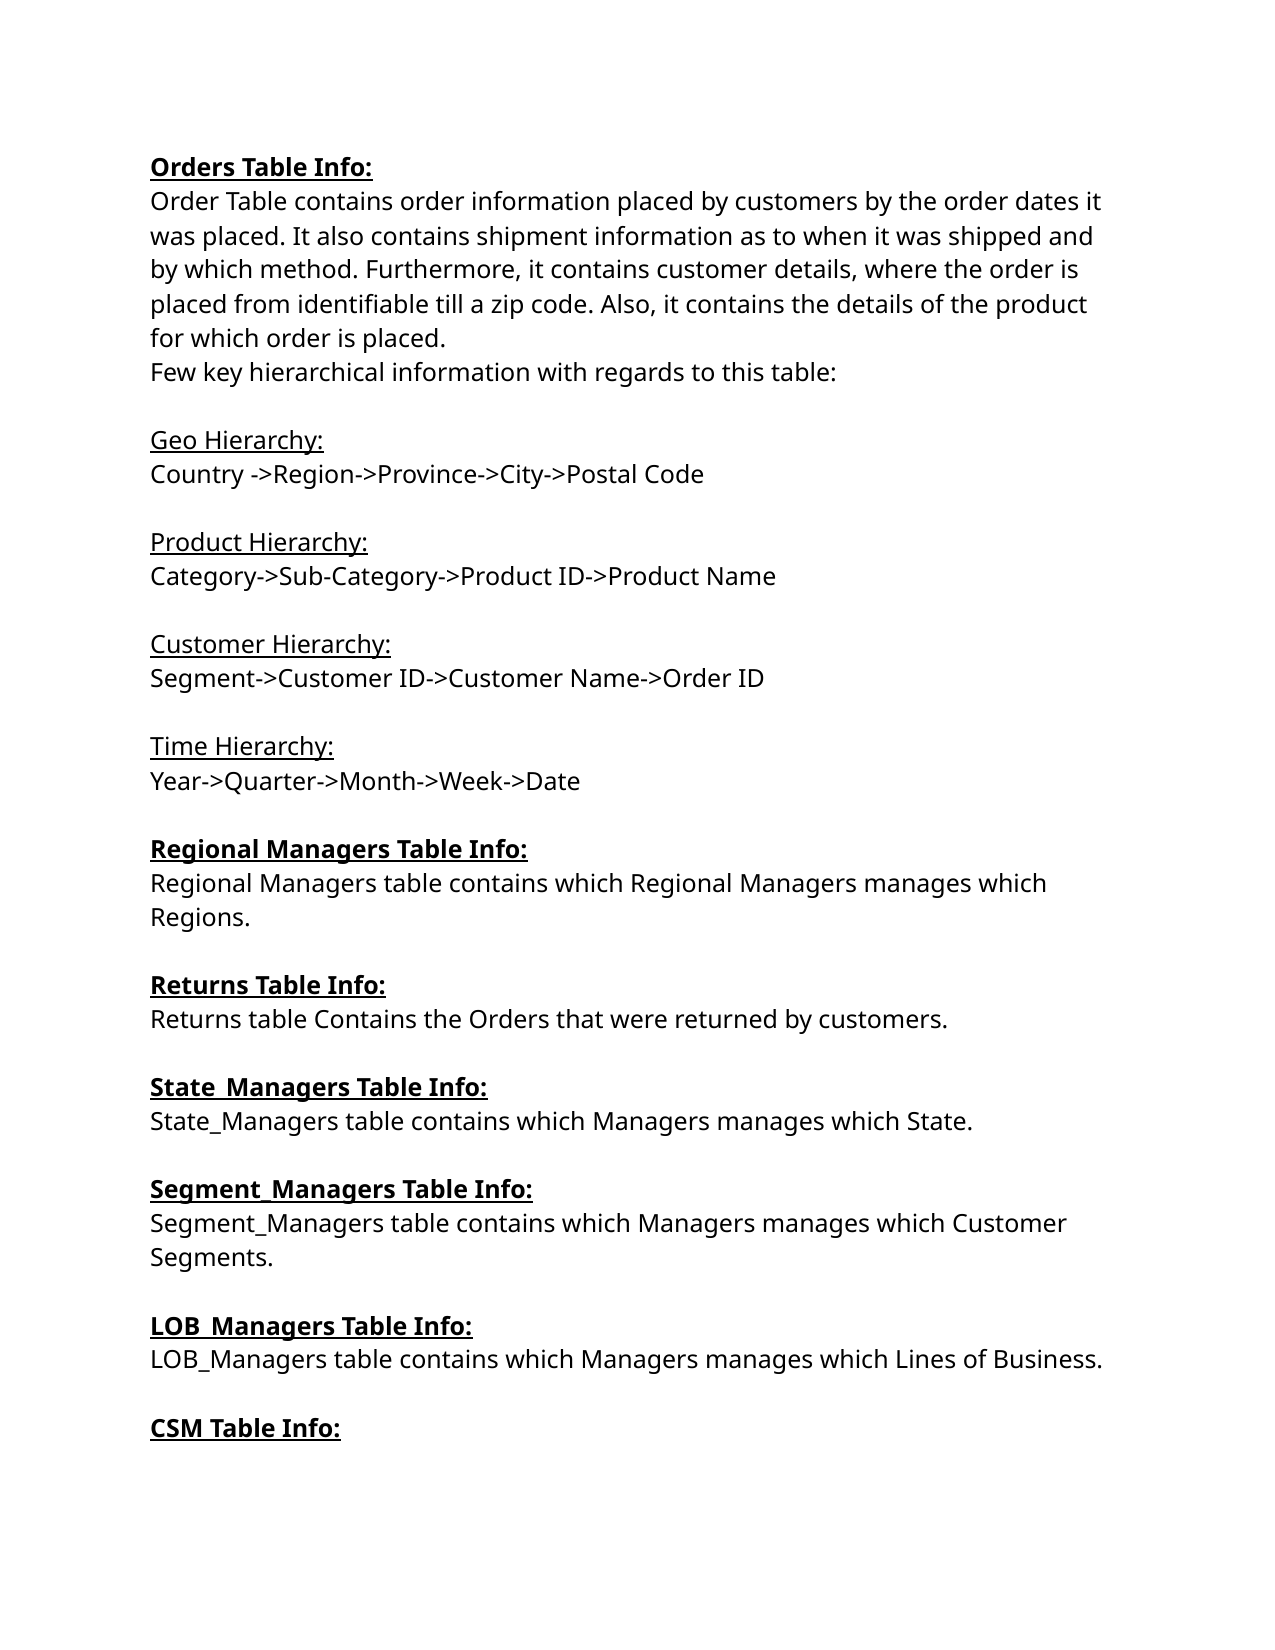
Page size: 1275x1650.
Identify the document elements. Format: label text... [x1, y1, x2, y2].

text Country ->Region->Province->City->Postal Code [150, 457, 1125, 491]
text State_Managers table contains which Managers manages which State. [150, 1104, 1125, 1138]
text Segment_Managers table contains which Managers manages which Customer Segments. [150, 1206, 1125, 1274]
text Returns table Contains the Orders that were returned by customers. [150, 1002, 1125, 1036]
text Year->Quarter->Month->Week->Date [150, 763, 1125, 797]
text Returns Table Info: [150, 967, 1125, 1002]
text Orders Table Info: [150, 150, 1125, 184]
text Time Hierarchy: [150, 729, 1125, 763]
text Regional Managers Table Info: [150, 831, 1125, 865]
text Category->Sub-Category->Product ID->Product Name [150, 559, 1125, 593]
text LOB_Managers table contains which Managers manages which Lines of Business. [150, 1342, 1125, 1376]
text Order Table contains order information placed by customers by the order dates it was placed. It also contains shipment information as to when it was shipped and by which method. Furthermore, it contains customer details, where the order is placed from identifiable till a zip code. Also, it contains the details of the product for which order is placed. [150, 184, 1125, 354]
text Segment->Customer ID->Customer Name->Order ID [150, 661, 1125, 695]
text Segment_Managers Table Info: [150, 1172, 1125, 1206]
text CSM Table Info: [150, 1410, 1125, 1444]
text Geo Hierarchy: [150, 422, 1125, 457]
text State_Managers Table Info: [150, 1070, 1125, 1104]
text LOB_Managers Table Info: [150, 1308, 1125, 1342]
text Customer Hierarchy: [150, 627, 1125, 661]
text Regional Managers table contains which Regional Managers manages which Regions. [150, 865, 1125, 933]
text Few key hierarchical information with regards to this table: [150, 354, 1125, 388]
text Product Hierarchy: [150, 525, 1125, 559]
